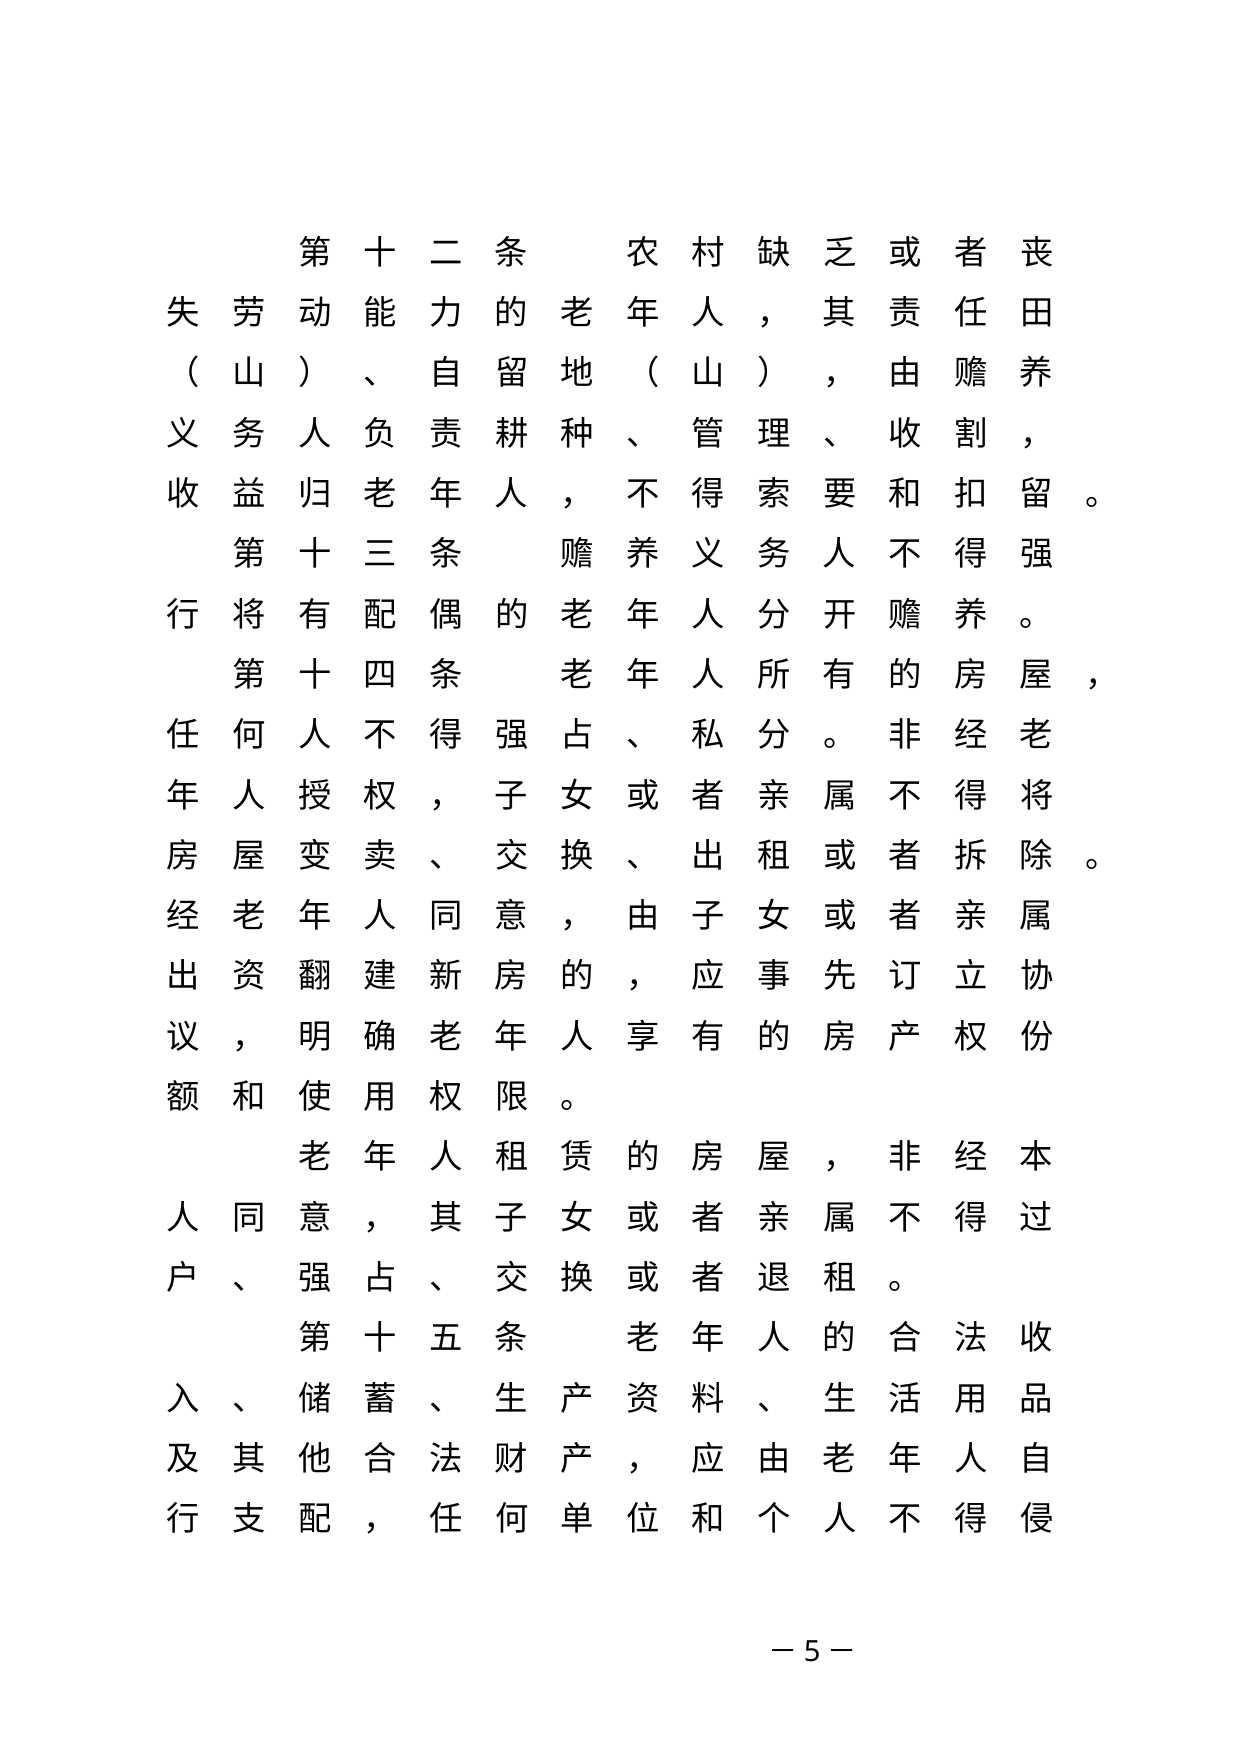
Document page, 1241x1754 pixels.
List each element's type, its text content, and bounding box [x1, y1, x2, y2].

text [167, 1305, 1085, 1546]
text 第十三条 赡养义务人不得强行将有配偶的老年人分开赡养。 [167, 521, 1085, 642]
text 第十二条 农村缺乏或者丧失劳动能力的老年人，其责任田（山）、自留地（山），由赡养义务人负责耕种、管理、收割，收益归老年人，不得索要和扣留。 [167, 219, 1085, 521]
text 第十四条 老年人所有的房屋，任何人不得强占、私分。非经老年人授权，子女或者亲属不得将房屋变卖、交换、出租或者拆除。经老年人同意，由子女或者亲属出资翻建新房的，应事先订立协议，明确老年人享有的房产权份额和使用权限。 [167, 642, 1085, 1124]
text 老年人租赁的房屋，非经本人同意，其子女或者亲属不得过户、强占、交换或者退租。 [167, 1124, 1085, 1305]
